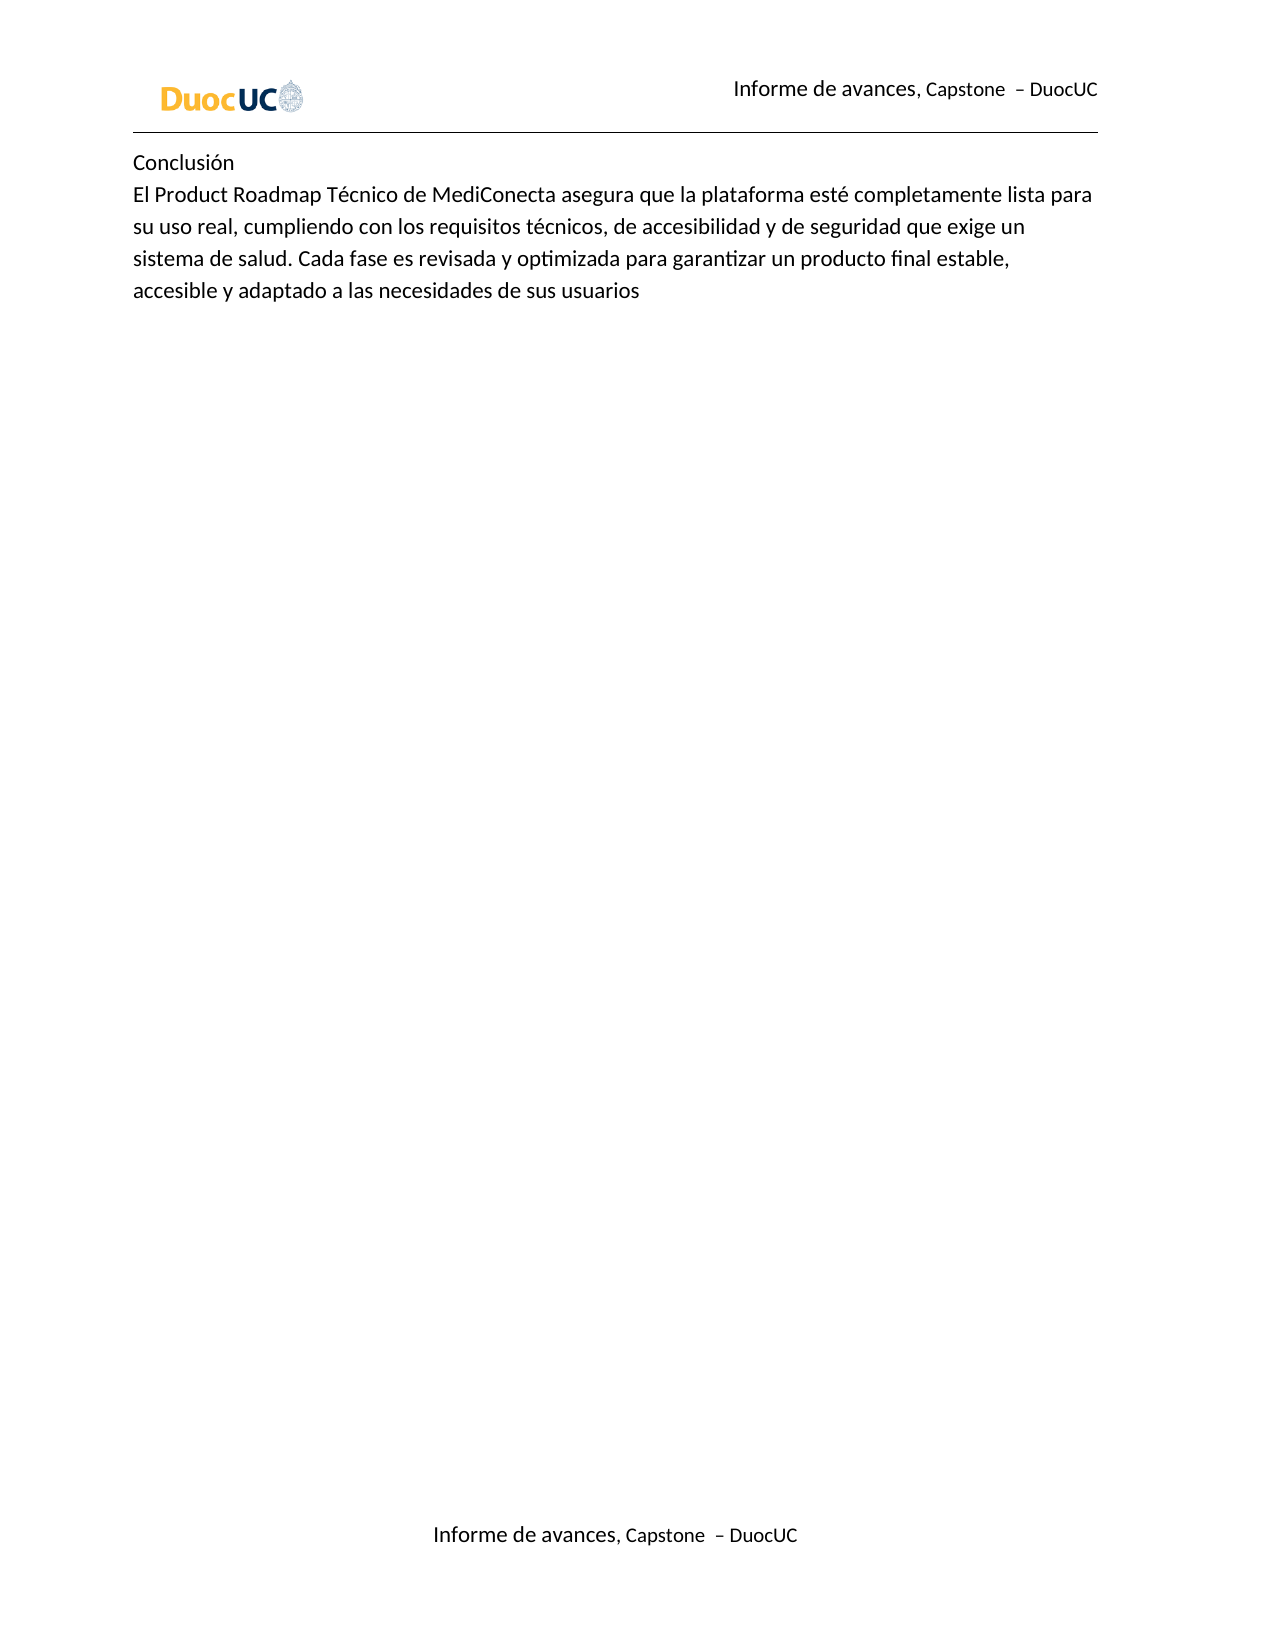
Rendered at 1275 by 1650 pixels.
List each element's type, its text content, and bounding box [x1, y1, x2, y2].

picture [154, 76, 308, 115]
text Conclusión El Product Roadmap Técnico de MediConecta asegura que la plataforma esté completamente lista para su uso real, cumpliendo con los requisitos técnicos, de accesibilidad y de seguridad que exige un sistema de salud. Cada fase es revisada y optimizada para garantizar un producto final estable, accesible y adaptado a las necesidades de sus usuarios [133, 148, 1098, 304]
